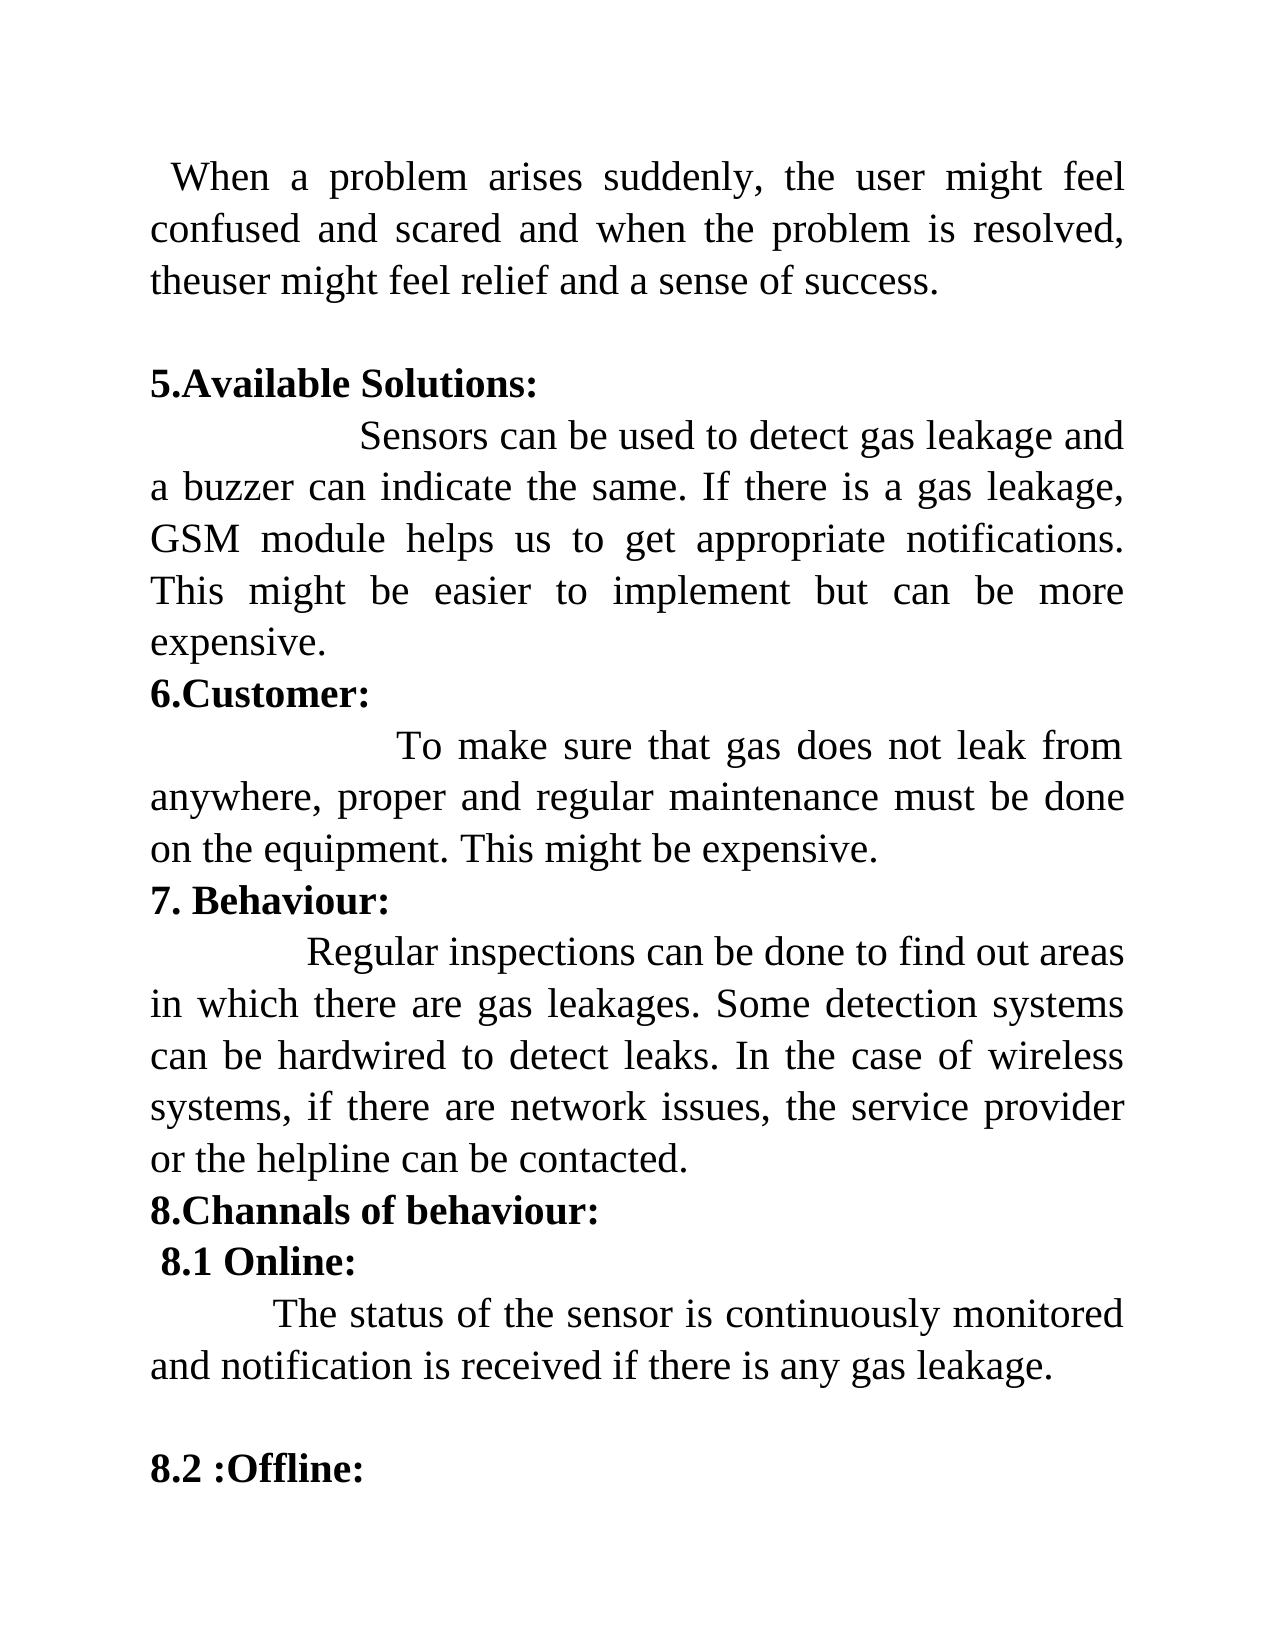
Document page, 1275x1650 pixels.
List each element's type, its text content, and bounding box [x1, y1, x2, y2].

text Sensors can be used to detect gas leakage and a buzzer can indicate the same. If there is a gas leakage, GSM module helps us to get appropriate notifications. This might be easier to implement but can be more expensive. [150, 410, 1126, 665]
text 7. Behaviour: [150, 875, 1126, 923]
text Regular inspections can be done to find out areas in which there are gas leakages. Some detection systems can be hardwired to detect leaks. In the case of wireless systems, if there are network issues, the service provider or the helpline can be contacted. [150, 927, 1126, 1181]
list 6.Customer: [150, 668, 1126, 716]
text 8.2 :Offline: [150, 1443, 1126, 1491]
text To make sure that gas does not leak from anywhere, proper and regular maintenance must be done on the equipment. This might be expensive. [150, 720, 1126, 871]
text 5.Available Solutions: [150, 358, 1126, 406]
text When a problem arises suddenly, the user might feel confused and scared and when the problem is resolved, theuser might feel relief and a sense of success. [150, 152, 1126, 303]
text 8.Channals of behaviour: [150, 1185, 1126, 1233]
text 8.1 Online: [150, 1237, 1126, 1285]
text The status of the sensor is continuously monitored and notification is received if there is any gas leakage. [150, 1288, 1126, 1388]
